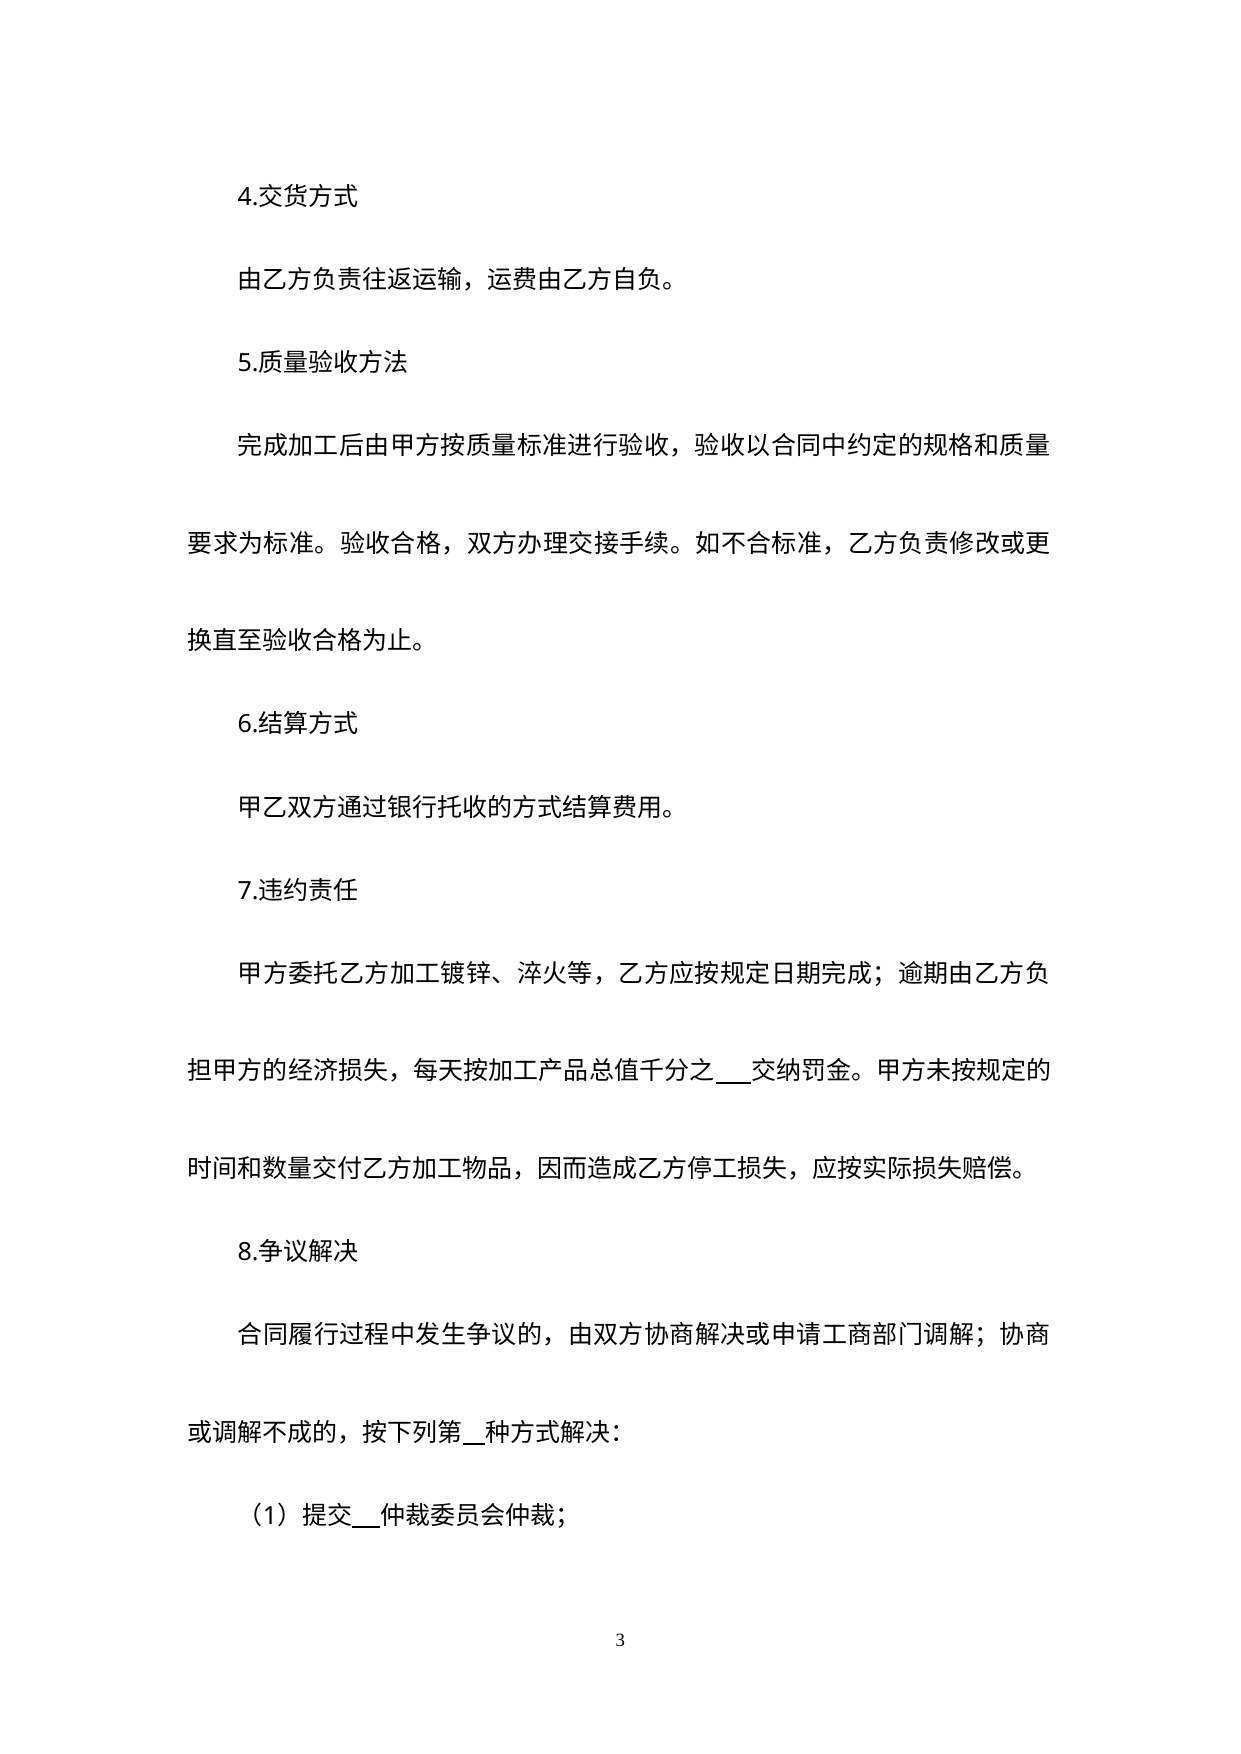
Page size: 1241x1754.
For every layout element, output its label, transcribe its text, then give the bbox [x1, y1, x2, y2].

text （1）提交 仲裁委员会仲裁； [187, 1481, 1053, 1546]
text 甲乙双方通过银行托收的方式结算费用。 [187, 773, 1053, 838]
text 完成加工后由甲方按质量标准进行验收，验收以合同中约定的规格和质量要求为标准。验收合格，双方办理交接手续。如不合标准，乙方负责修改或更换直至验收合格为止。 [187, 411, 1053, 671]
text 由乙方负责往返运输，运费由乙方自负。 [187, 245, 1053, 310]
text 甲方委托乙方加工镀锌、淬火等，乙方应按规定日期完成；逾期由乙方负担甲方的经济损失，每天按加工产品总值千分之 交纳罚金。甲方未按规定的时间和数量交付乙方加工物品，因而造成乙方停工损失，应按实际损失赔偿。 [187, 939, 1053, 1199]
text 4.交货方式 [187, 162, 1053, 227]
text 8.争议解决 [187, 1217, 1053, 1282]
text 7.违约责任 [187, 856, 1053, 921]
text 5.质量验收方法 [187, 328, 1053, 393]
text 合同履行过程中发生争议的，由双方协商解决或申请工商部门调解；协商或调解不成的，按下列第 种方式解决： [187, 1300, 1053, 1463]
text 6.结算方式 [187, 689, 1053, 754]
